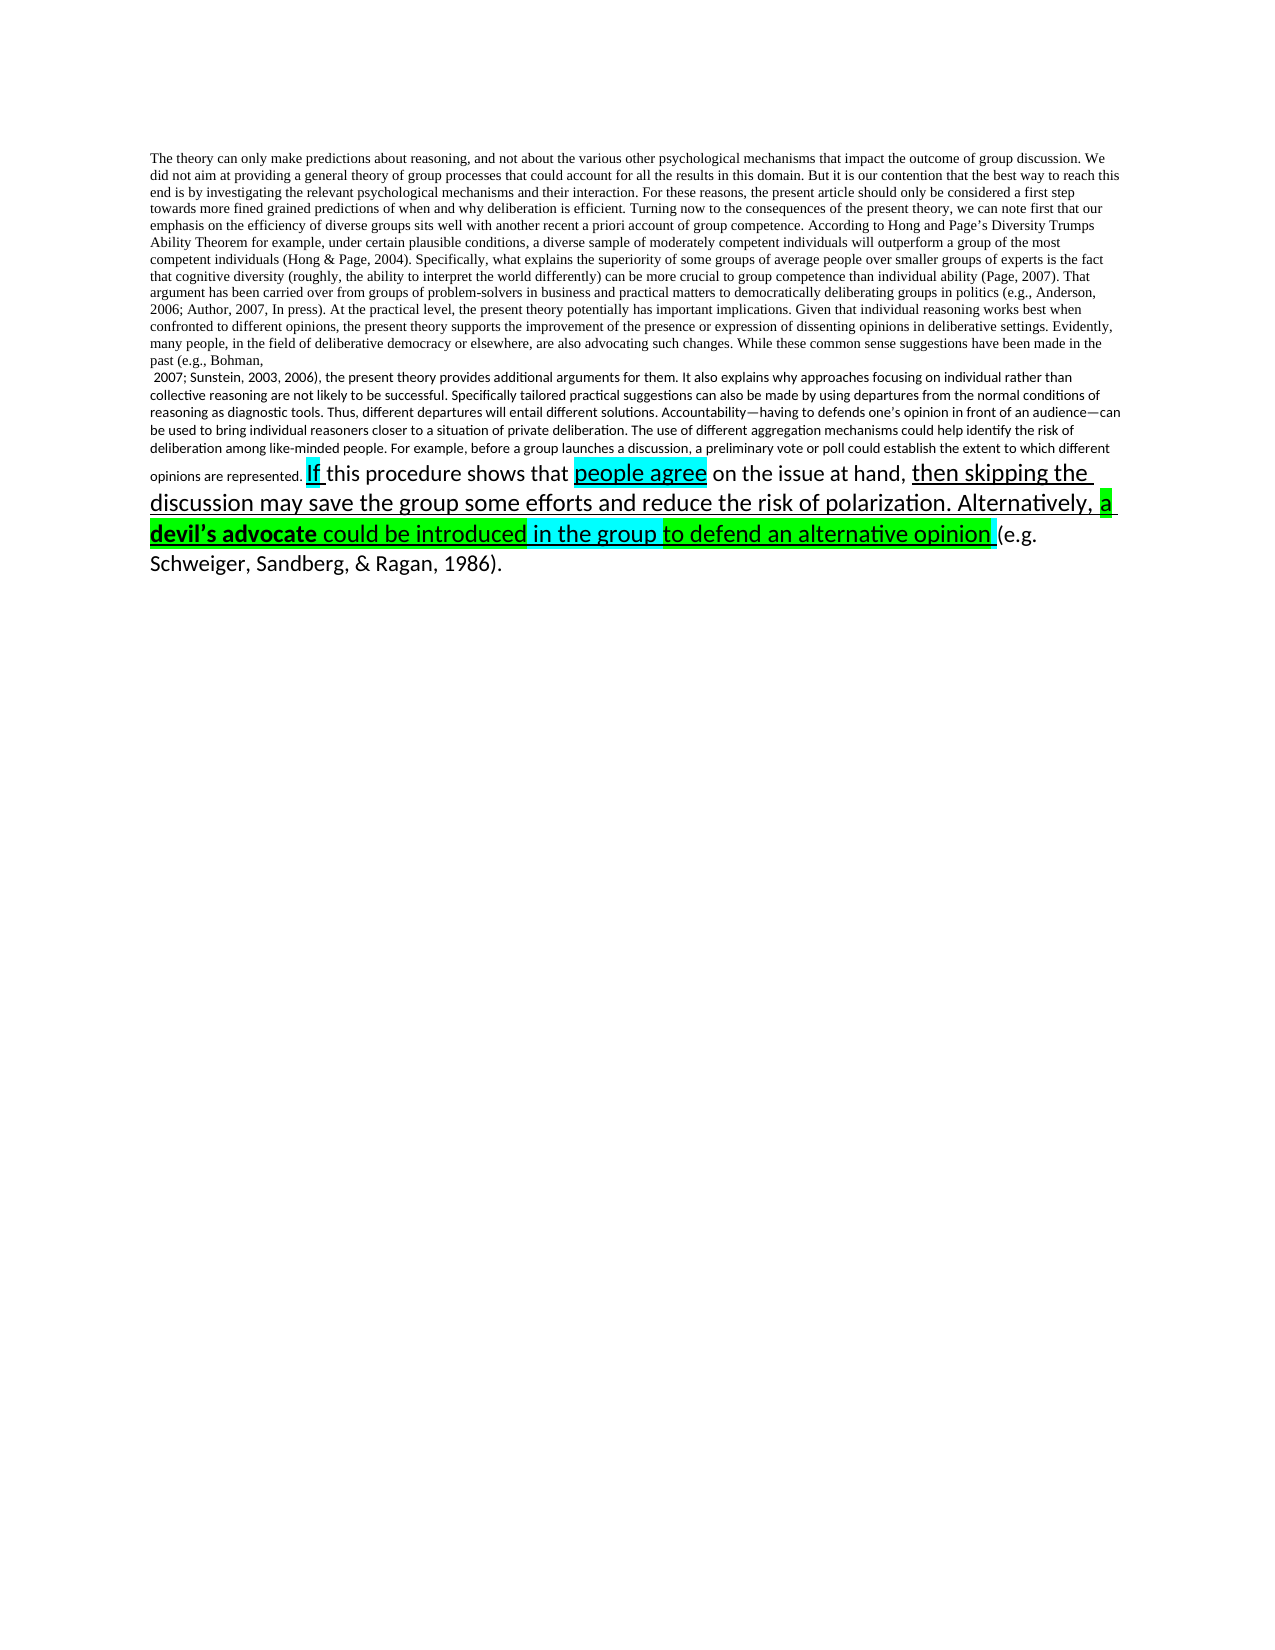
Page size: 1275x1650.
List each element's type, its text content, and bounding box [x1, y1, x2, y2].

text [150, 150, 1125, 368]
text 2007; Sunstein, 2003, 2006), the present theory provides additional arguments for them. It also explains why approaches focusing on individual rather than collective reasoning are not likely to be successful. Specifically tailored practical suggestions can also be made by using departures from the normal conditions of reasoning as diagnostic tools. Thus, different departures will entail different solutions. Accountability—having to defends one’s opinion in front of an audience—can be used to bring individual reasoners closer to a situation of private deliberation. The use of different aggregation mechanisms could help identify the risk of deliberation among like-minded people. For example, before a group launches a discussion, a preliminary vote or poll could establish the extent to which different opinions are represented. If this procedure shows that people agree on the issue at hand, then skipping the discussion may save the group some efforts and reduce the risk of polarization. Alternatively, a devil’s advocate could be introduced in the group to defend an alternative opinion (e.g. Schweiger, Sandberg, & Ragan, 1986). [150, 368, 1125, 577]
